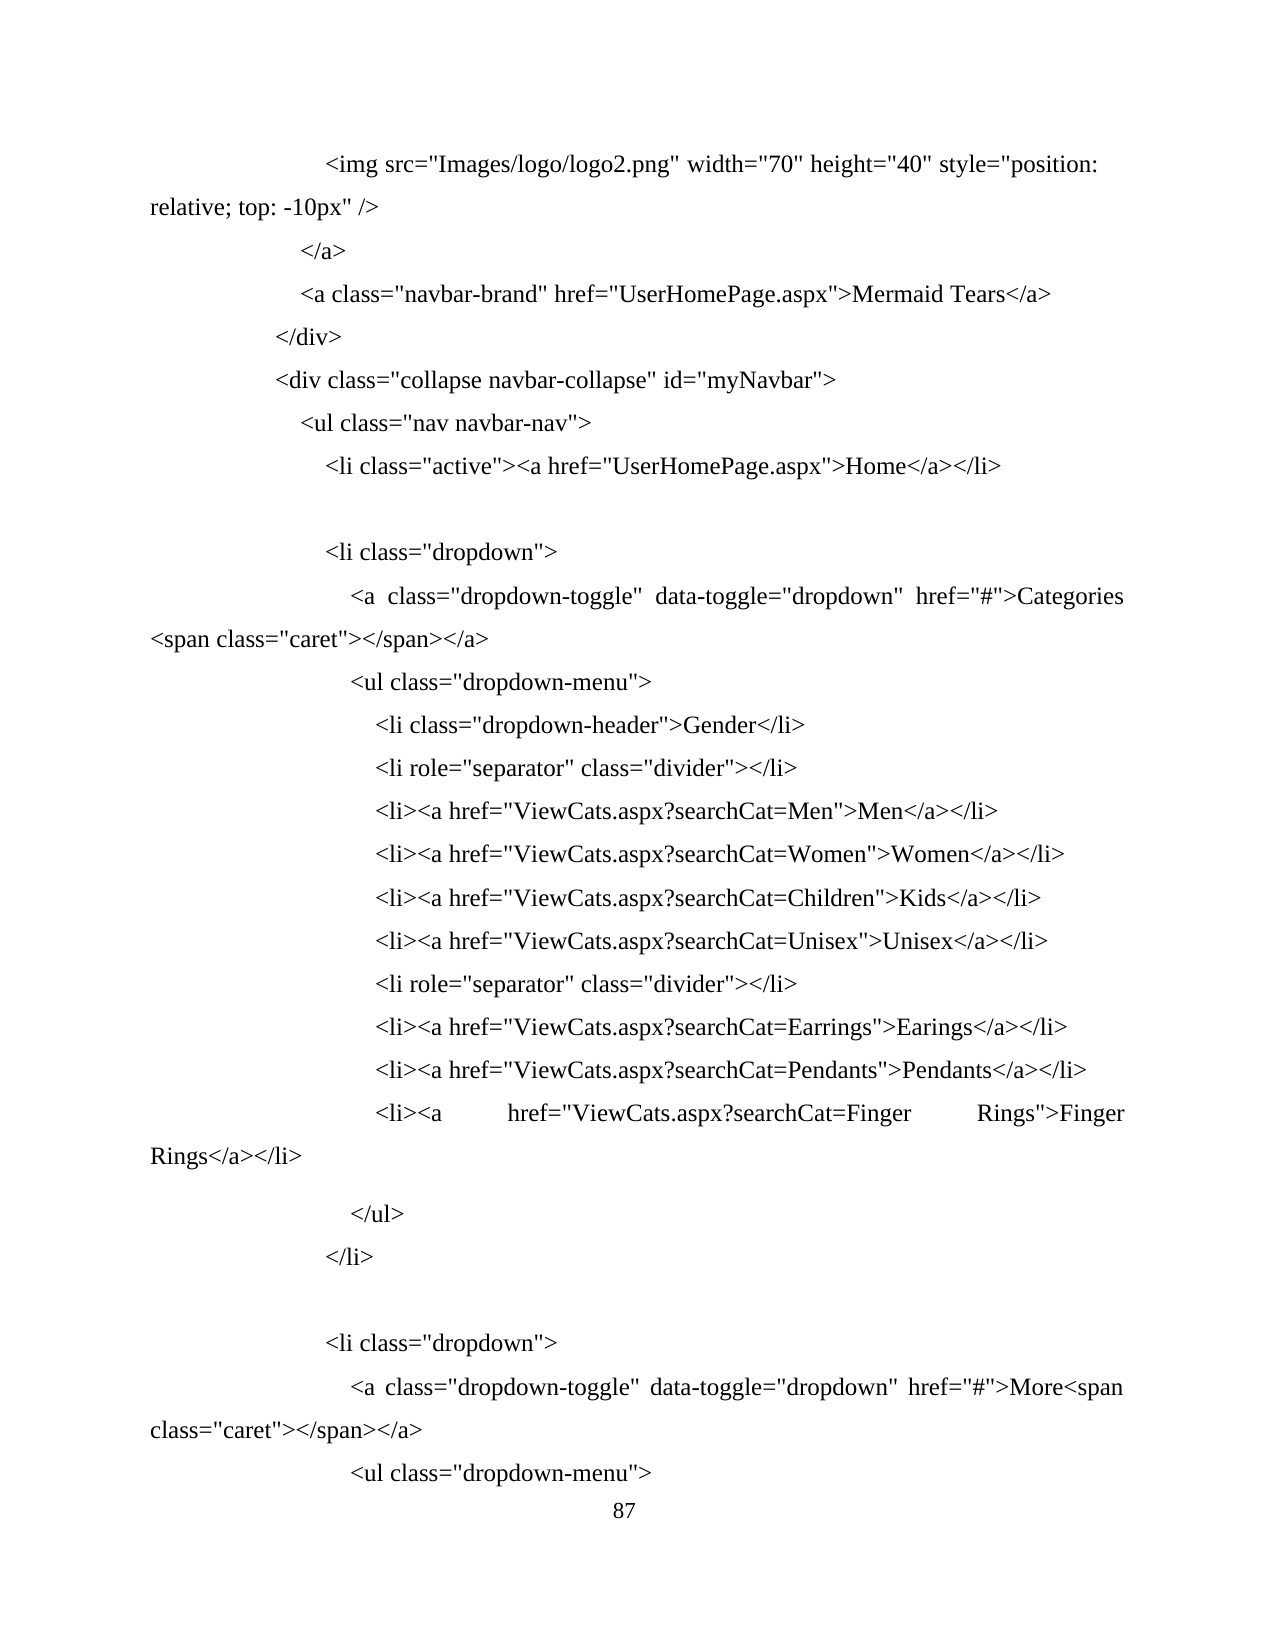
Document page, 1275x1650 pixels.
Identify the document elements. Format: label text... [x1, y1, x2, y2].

text <a class="navbar-brand" href="UserHomePage.aspx">Mermaid Tears</a> [300, 279, 1217, 307]
text <li><a href="ViewCats.aspx?searchCat=Finger Rings">Finger [375, 1098, 1217, 1127]
text <li class="active"><a href="UserHomePage.aspx">Home</a></li> [325, 451, 1217, 480]
text Rings</a></li> [150, 1141, 303, 1170]
text <li><a href="ViewCats.aspx?searchCat=Earrings">Earings</a></li> [375, 1012, 1217, 1041]
text <li><a href="ViewCats.aspx?searchCat=Women">Women</a></li> [375, 839, 1217, 868]
text </div> [275, 322, 1217, 351]
text <ul class="nav navbar-nav"> [300, 408, 1217, 437]
text <li><a href="ViewCats.aspx?searchCat=Children">Kids</a></li> [375, 883, 1217, 911]
text <ul class="dropdown-menu"> [350, 1458, 1217, 1487]
text <li role="separator" class="divider"></li> [375, 753, 1217, 782]
text <li><a href="ViewCats.aspx?searchCat=Pendants">Pendants</a></li> [375, 1055, 1217, 1084]
text <li role="separator" class="divider"></li> [375, 969, 1217, 998]
text </li> [325, 1242, 1217, 1271]
text <span class="caret"></span></a> [150, 624, 1217, 652]
text <li class="dropdown"> [325, 1328, 1217, 1357]
text <div class="collapse navbar-collapse" id="myNavbar"> [275, 365, 1217, 394]
text <li class="dropdown-header">Gender</li> [375, 710, 1217, 739]
text </ul> [350, 1199, 1217, 1228]
text <img src="Images/logo/logo2.png" width="70" height="40" style="position: relative; top: -10px" /> [150, 149, 1125, 221]
text <li class="dropdown"> [325, 537, 1217, 566]
text <ul class="dropdown-menu"> [350, 667, 1217, 696]
text </a> [300, 236, 1217, 264]
text <li><a href="ViewCats.aspx?searchCat=Men">Men</a></li> [375, 796, 1217, 825]
text <li><a href="ViewCats.aspx?searchCat=Unisex">Unisex</a></li> [375, 926, 1217, 954]
text <a class="dropdown-toggle" data-toggle="dropdown" href="#">More<span class="caret"></span></a> [150, 1372, 1125, 1443]
text <a class="dropdown-toggle" data-toggle="dropdown" href="#">Categories [350, 581, 1217, 609]
